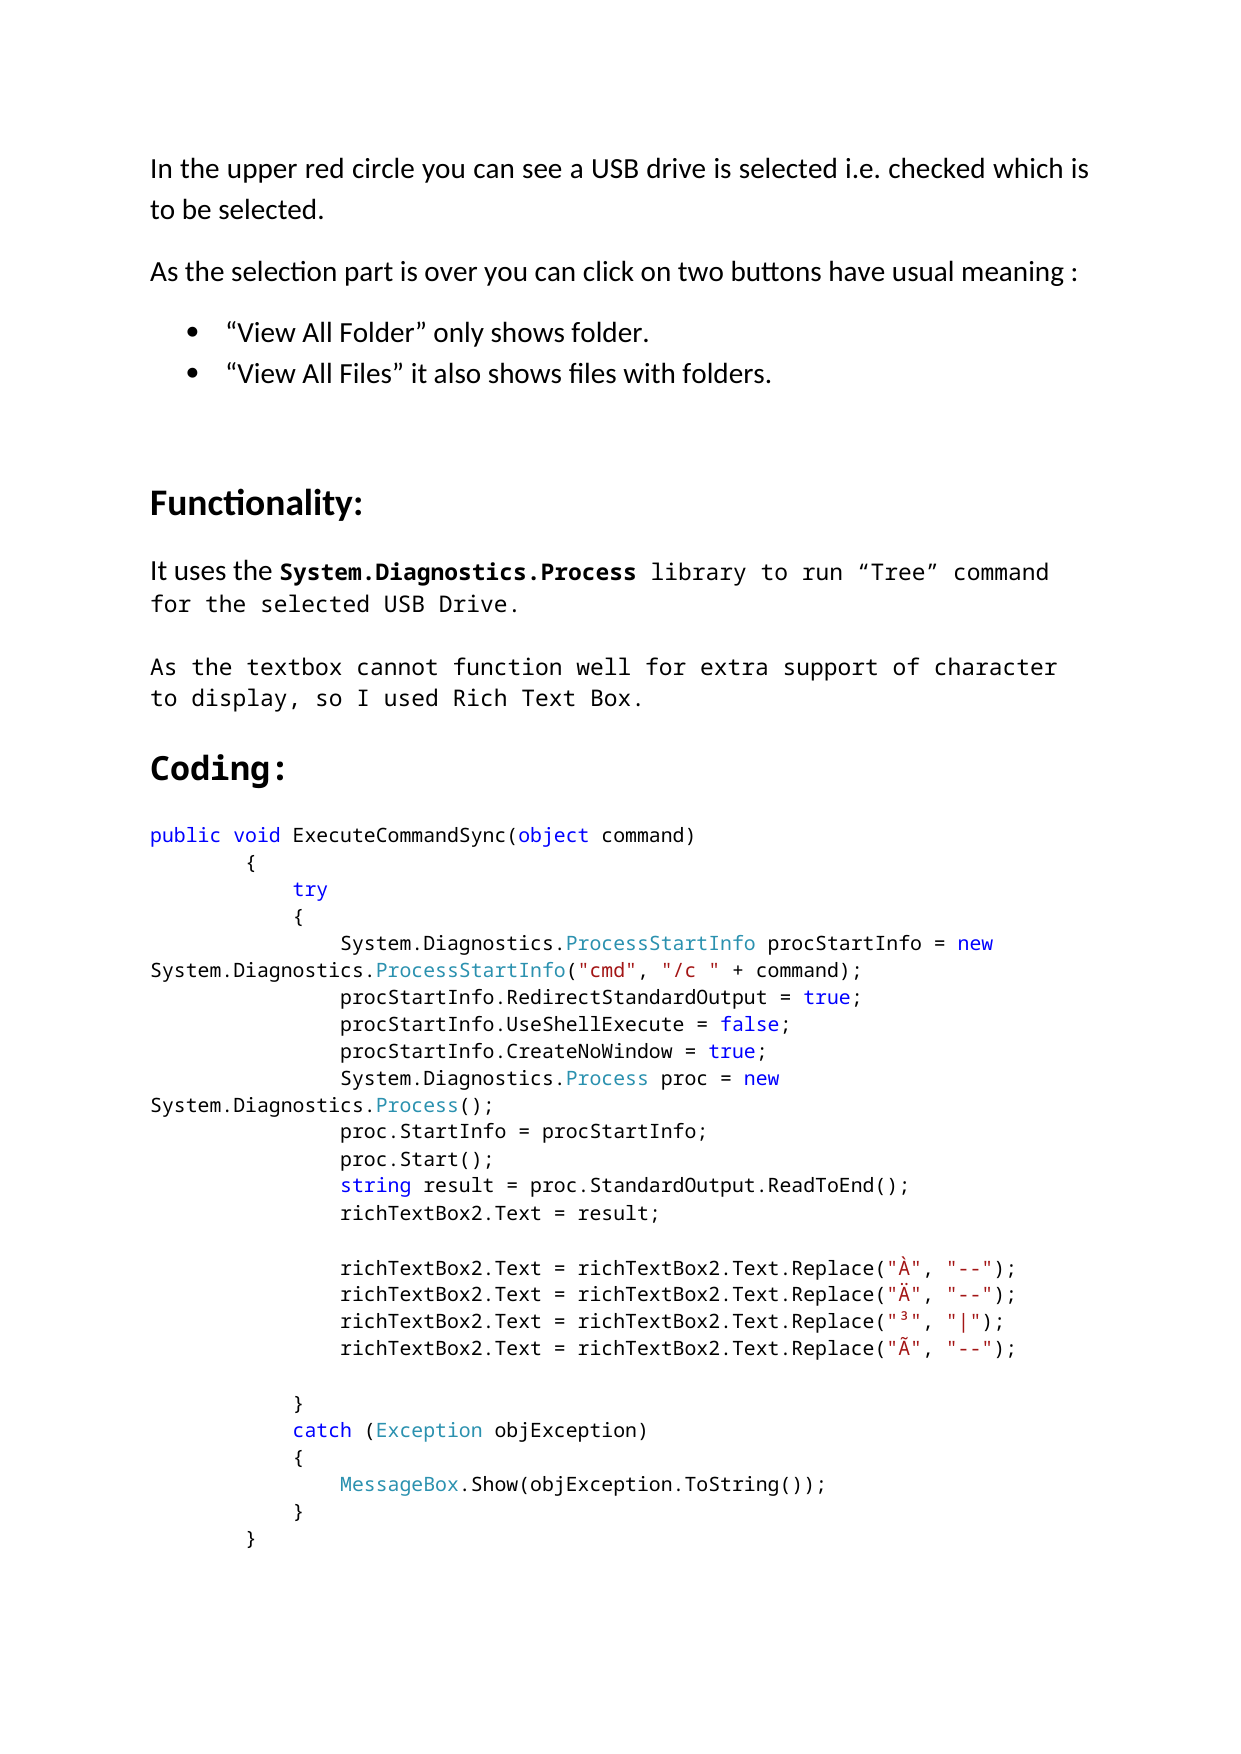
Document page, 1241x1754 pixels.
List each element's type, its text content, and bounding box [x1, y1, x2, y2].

list “View All Folder” only shows folder. [187, 314, 1090, 350]
text System.Diagnostics.Process proc = new System.Diagnostics.Process(); [150, 1064, 1090, 1118]
text catch (Exception objException) [150, 1417, 1090, 1444]
text MessageBox.Show(objException.ToString()); [150, 1471, 1090, 1498]
text proc.StartInfo = procStartInfo; [150, 1118, 1090, 1145]
text public void ExecuteCommandSync(object command) [150, 821, 1090, 848]
list “View All Files” it also shows files with folders. [187, 355, 1090, 391]
text richTextBox2.Text = richTextBox2.Text.Replace("Ã", "--"); [150, 1335, 1090, 1362]
text procStartInfo.RedirectStandardOutput = true; [150, 983, 1090, 1010]
text try [150, 875, 1090, 902]
text { [150, 1444, 1090, 1471]
text As the textbox cannot function well for extra support of character to display, so I used Rich Text Box. [150, 651, 1090, 713]
text } [150, 1524, 1090, 1552]
text richTextBox2.Text = richTextBox2.Text.Replace("³", "|"); [150, 1308, 1090, 1335]
text Coding: [150, 744, 1090, 790]
text It uses the System.Diagnostics.Process library to run “Tree” command for the selected USB Drive. [150, 552, 1090, 619]
text As the selection part is over you can click on two buttons have usual meaning : [150, 253, 1090, 288]
text procStartInfo.UseShellExecute = false; [150, 1010, 1090, 1037]
text System.Diagnostics.ProcessStartInfo procStartInfo = new System.Diagnostics.ProcessStartInfo("cmd", "/c " + command); [150, 929, 1090, 983]
text } [150, 1390, 1090, 1417]
text Functionality: [150, 479, 1090, 525]
text procStartInfo.CreateNoWindow = true; [150, 1037, 1090, 1064]
text } [150, 1498, 1090, 1524]
text In the upper red circle you can see a USB drive is selected i.e. checked which is to be selected. [150, 150, 1090, 227]
text richTextBox2.Text = result; [150, 1199, 1090, 1226]
text proc.Start(); [150, 1145, 1090, 1172]
text { [150, 902, 1090, 929]
text { [150, 848, 1090, 875]
text richTextBox2.Text = richTextBox2.Text.Replace("À", "--"); [150, 1254, 1090, 1281]
text richTextBox2.Text = richTextBox2.Text.Replace("Ä", "--"); [150, 1281, 1090, 1308]
text string result = proc.StandardOutput.ReadToEnd(); [150, 1172, 1090, 1199]
